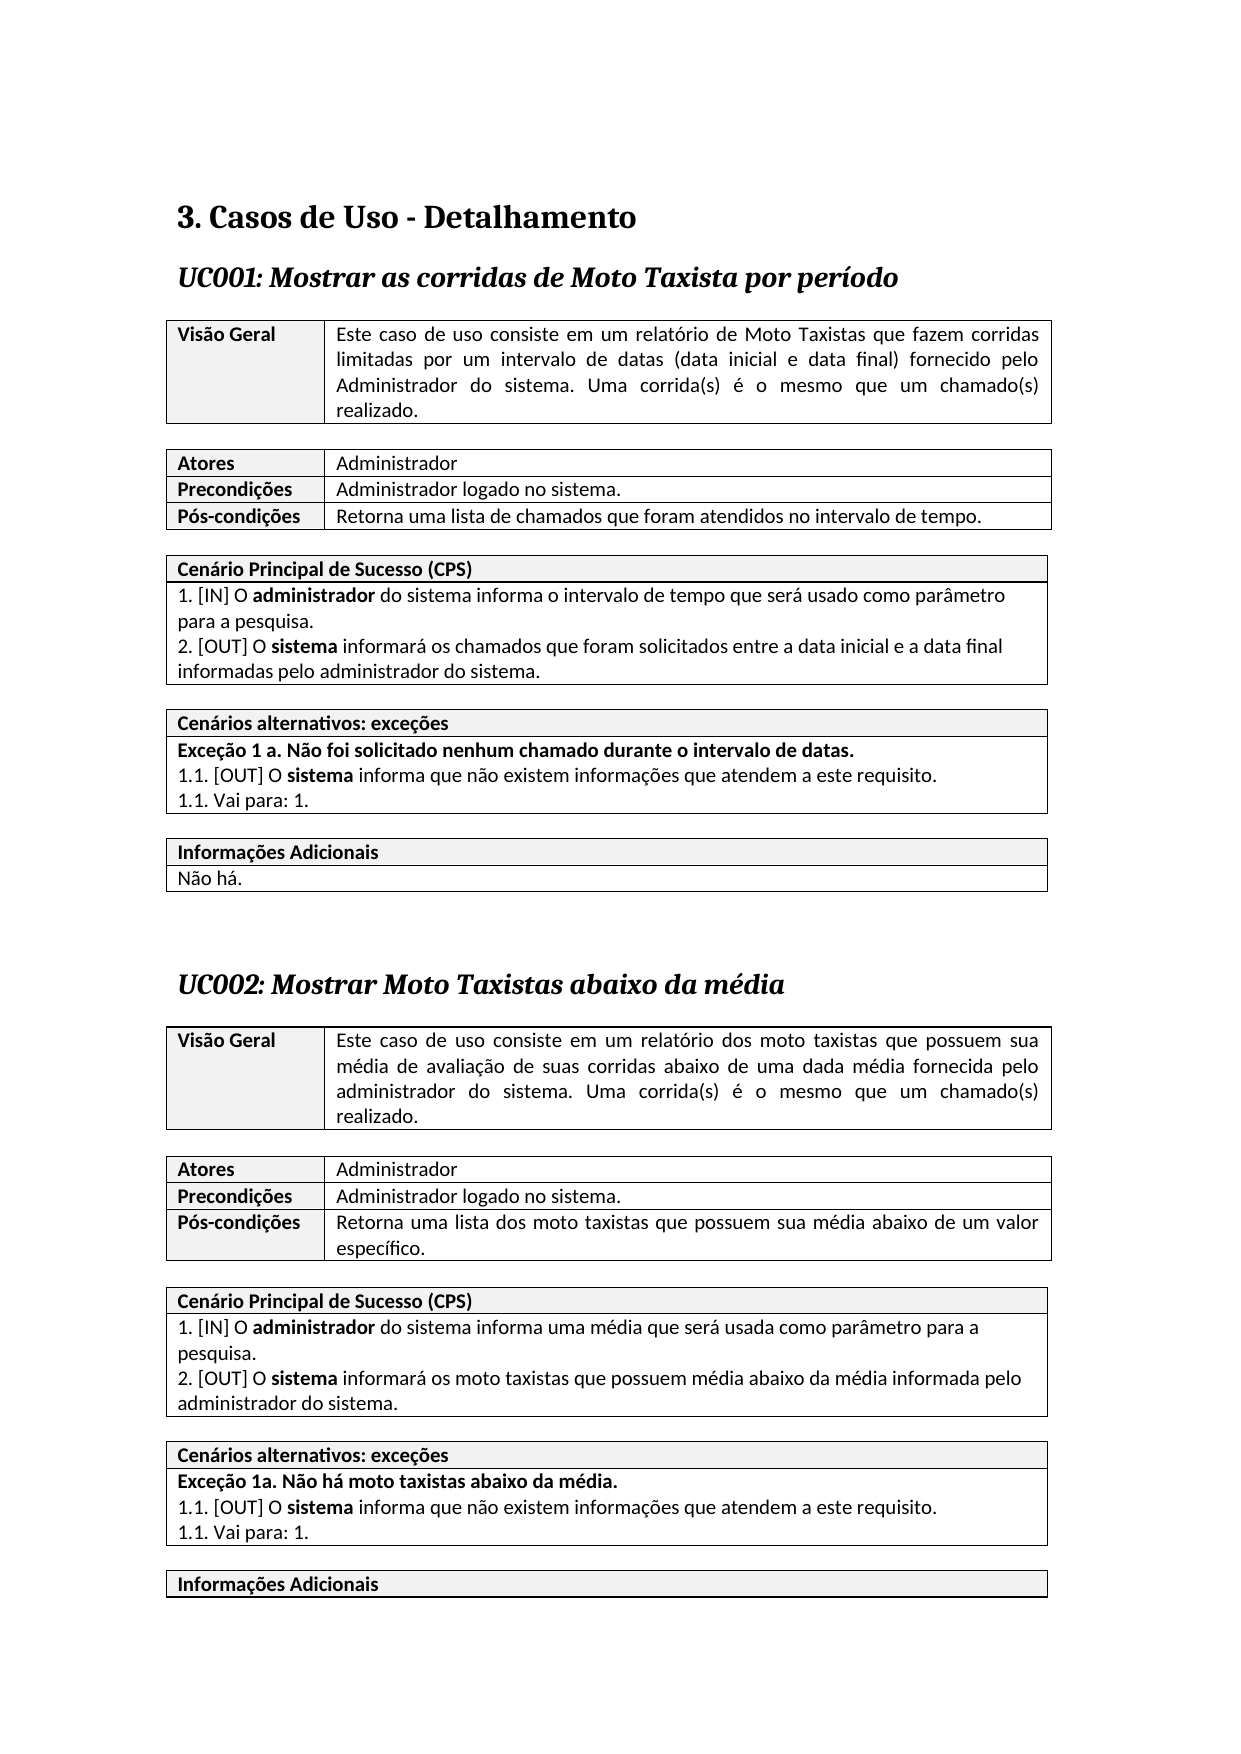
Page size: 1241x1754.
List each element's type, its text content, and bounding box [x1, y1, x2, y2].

table_cell Pós-condições [167, 1210, 324, 1260]
subtitle UC002: Mostrar Moto Taxistas abaixo da média [177, 968, 1122, 1001]
table_cell Administrador logado no sistema. [325, 477, 1051, 502]
table_cell Exceção 1a. Não há moto taxistas abaixo da média. 1.1. [OUT] O sistema informa que não existem informações que atendem a este requisito. 1.1. Vai para: 1. [167, 1469, 1047, 1545]
table_header Cenário Principal de Sucesso (CPS) [167, 1288, 1047, 1313]
table_cell 1. [IN] O administrador do sistema informa uma média que será usada como parâmetro para a pesquisa. 2. [OUT] O sistema informará os moto taxistas que possuem média abaixo da média informada pelo administrador do sistema. [167, 1314, 1047, 1416]
table_header Atores [167, 450, 324, 476]
table_header Cenários alternativos: exceções [167, 710, 1047, 736]
table_header Cenários alternativos: exceções [167, 1442, 1047, 1468]
table_cell Precondições [167, 477, 324, 502]
table_cell Administrador logado no sistema. [325, 1183, 1051, 1208]
table_header Este caso de uso consiste em um relatório dos moto taxistas que possuem sua média de avaliação de suas corridas abaixo de uma dada média fornecida pelo administrador do sistema. Uma corrida(s) é o mesmo que um chamado(s) realizado. [325, 1028, 1051, 1129]
table_header Informações Adicionais [167, 839, 1047, 864]
table_header Administrador [325, 450, 1051, 476]
table_cell Não há. [167, 866, 1047, 891]
table_cell Exceção . Não foi solicitado nenhum chamado durante o intervalo de datas. 1.1. [OUT] O sistema informa que não existem informações que atendem a este requisito. 1.1. Vai para: 1. [167, 737, 1047, 813]
table_header Este caso de uso consiste em um relatório de Moto Taxistas que fazem corridas limitadas por um intervalo de datas (data inicial e data final) fornecido pelo Administrador do sistema. Uma corrida(s) é o mesmo que um chamado(s) realizado. [325, 321, 1051, 423]
table_header Administrador [325, 1157, 1051, 1182]
table_header Visão Geral [167, 321, 324, 423]
table_header Informações Adicionais [167, 1571, 1047, 1596]
table_header Cenário Principal de Sucesso (CPS) [167, 556, 1047, 581]
subtitle 3. Casos de Uso - Detalhamento [177, 198, 1122, 236]
table_cell 1. [IN] O administrador do sistema informa o intervalo de tempo que será usado como parâmetro para a pesquisa. 2. [OUT] O sistema informará os chamados que foram solicitados entre a data inicial e a data final informadas pelo administrador do sistema. [167, 583, 1047, 684]
subtitle UC001: Mostrar as corridas de Moto Taxista por período [177, 261, 1122, 295]
table_cell Precondições [167, 1183, 324, 1208]
table_cell Retorna uma lista dos moto taxistas que possuem sua média abaixo de um valor específico. [325, 1210, 1051, 1260]
table_cell Retorna uma lista de chamados que foram atendidos no intervalo de tempo. [325, 503, 1051, 528]
table_header Atores [167, 1157, 324, 1182]
table_cell Pós-condições [167, 503, 324, 528]
table_header Visão Geral [167, 1028, 324, 1129]
